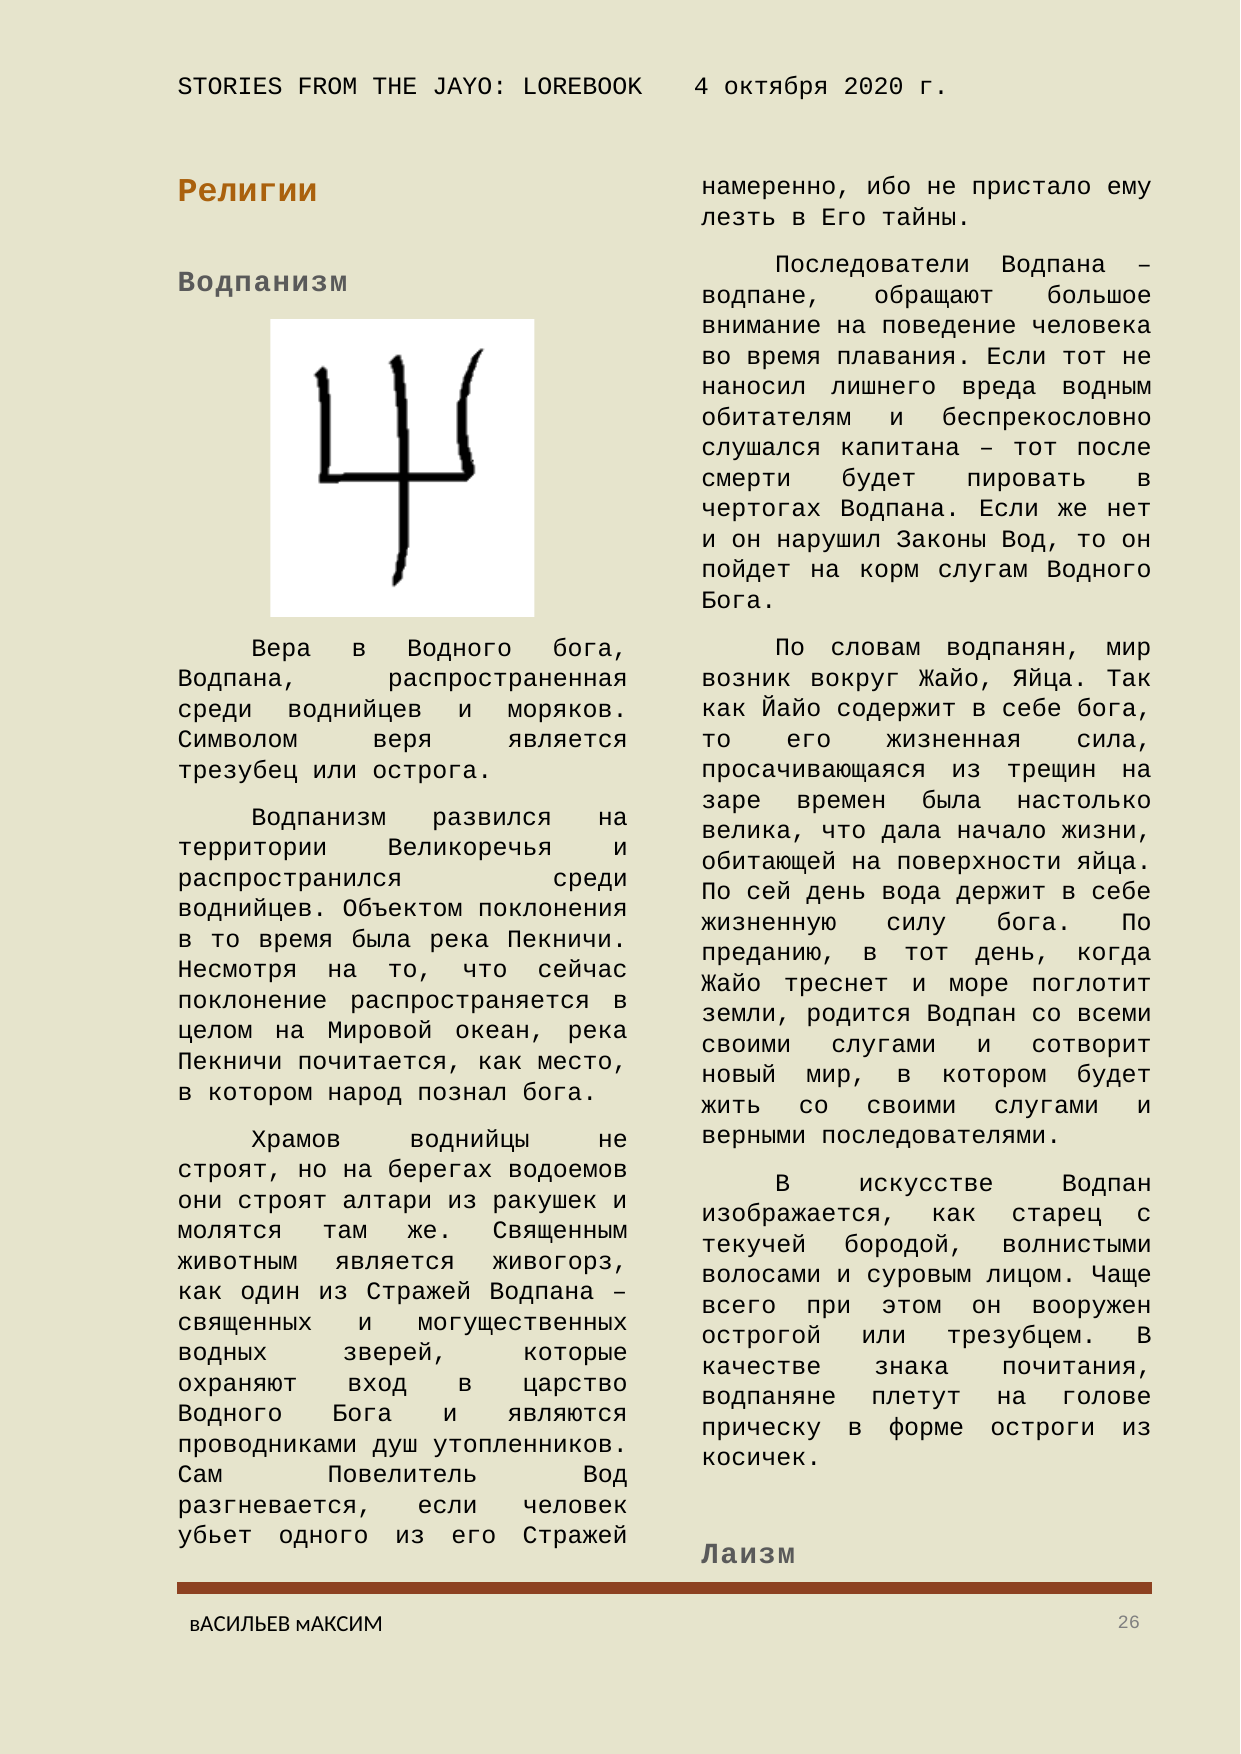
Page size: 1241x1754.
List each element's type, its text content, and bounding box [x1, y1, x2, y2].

text Храмов воднийцы не строят, но на берегах водоемов они строят алтари из ракушек и молятся там же. Священным животным является живогорз, как один из Стражей Водпана – священных и могущественных водных зверей, которые охраняют вход в царство Водного Бога и являются проводниками душ утопленников. Сам Повелитель Вод разгневается, если человек убьет одного из его Стражей намеренно, ибо не пристало ему лезть в Его тайны. [177, 1126, 627, 1551]
text В искусстве Водпан изображается, как старец с текучей бородой, волнистыми волосами и суровым лицом. Чаще всего при этом он вооружен острогой или трезубцем. В качестве знака почитания, водпаняне плетут на голове прическу в форме остроги из косичек. [701, 1170, 1152, 1473]
subtitle Водпанизм [177, 267, 627, 300]
text По словам водпанян, мир возник вокруг Жайо, Яйца. Так как Йайо содержит в себе бога, то его жизненная сила, просачивающаяся из трещин на заре времен была настолько велика, что дала начало жизни, обитающей на поверхности яйца. По сей день вода держит в себе жизненную силу бога. По преданию, в тот день, когда Жайо треснет и море поглотит земли, родится Водпан со всеми своими слугами и сотворит новый мир, в котором будет жить со своими слугами и верными последователями. [701, 634, 1152, 1151]
text Храмов воднийцы не строят, но на берегах водоемов они строят алтари из ракушек и молятся там же. Священным животным является живогорз, как один из Стражей Водпана – священных и могущественных водных зверей, которые охраняют вход в царство Водного Бога и являются проводниками душ утопленников. Сам Повелитель Вод разгневается, если человек убьет одного из его Стражей намеренно, ибо не пристало ему лезть в Его тайны. [701, 174, 1152, 233]
title Религии [177, 174, 627, 212]
text Последователи Водпана – водпане, обращают большое внимание на поведение человека во время плавания. Если тот не наносил лишнего вреда водным обитателям и беспрекословно слушался капитана – тот после смерти будет пировать в чертогах Водпана. Если же нет и он нарушил Законы Вод, то он пойдет на корм слугам Водного Бога. [701, 252, 1152, 616]
text Вера в Водного бога, Водпана, распространенная среди воднийцев и моряков. Символом веря является трезубец или острога. [177, 635, 627, 786]
picture [270, 319, 535, 617]
subtitle Лаизм [701, 1539, 1152, 1572]
text Водпанизм развился на территории Великоречья и распространился среди воднийцев. Объектом поклонения в то время была река Пекничи. Несмотря на то, что сейчас поклонение распространяется в целом на Мировой океан, река Пекничи почитается, как место, в котором народ познал бога. [177, 804, 627, 1107]
